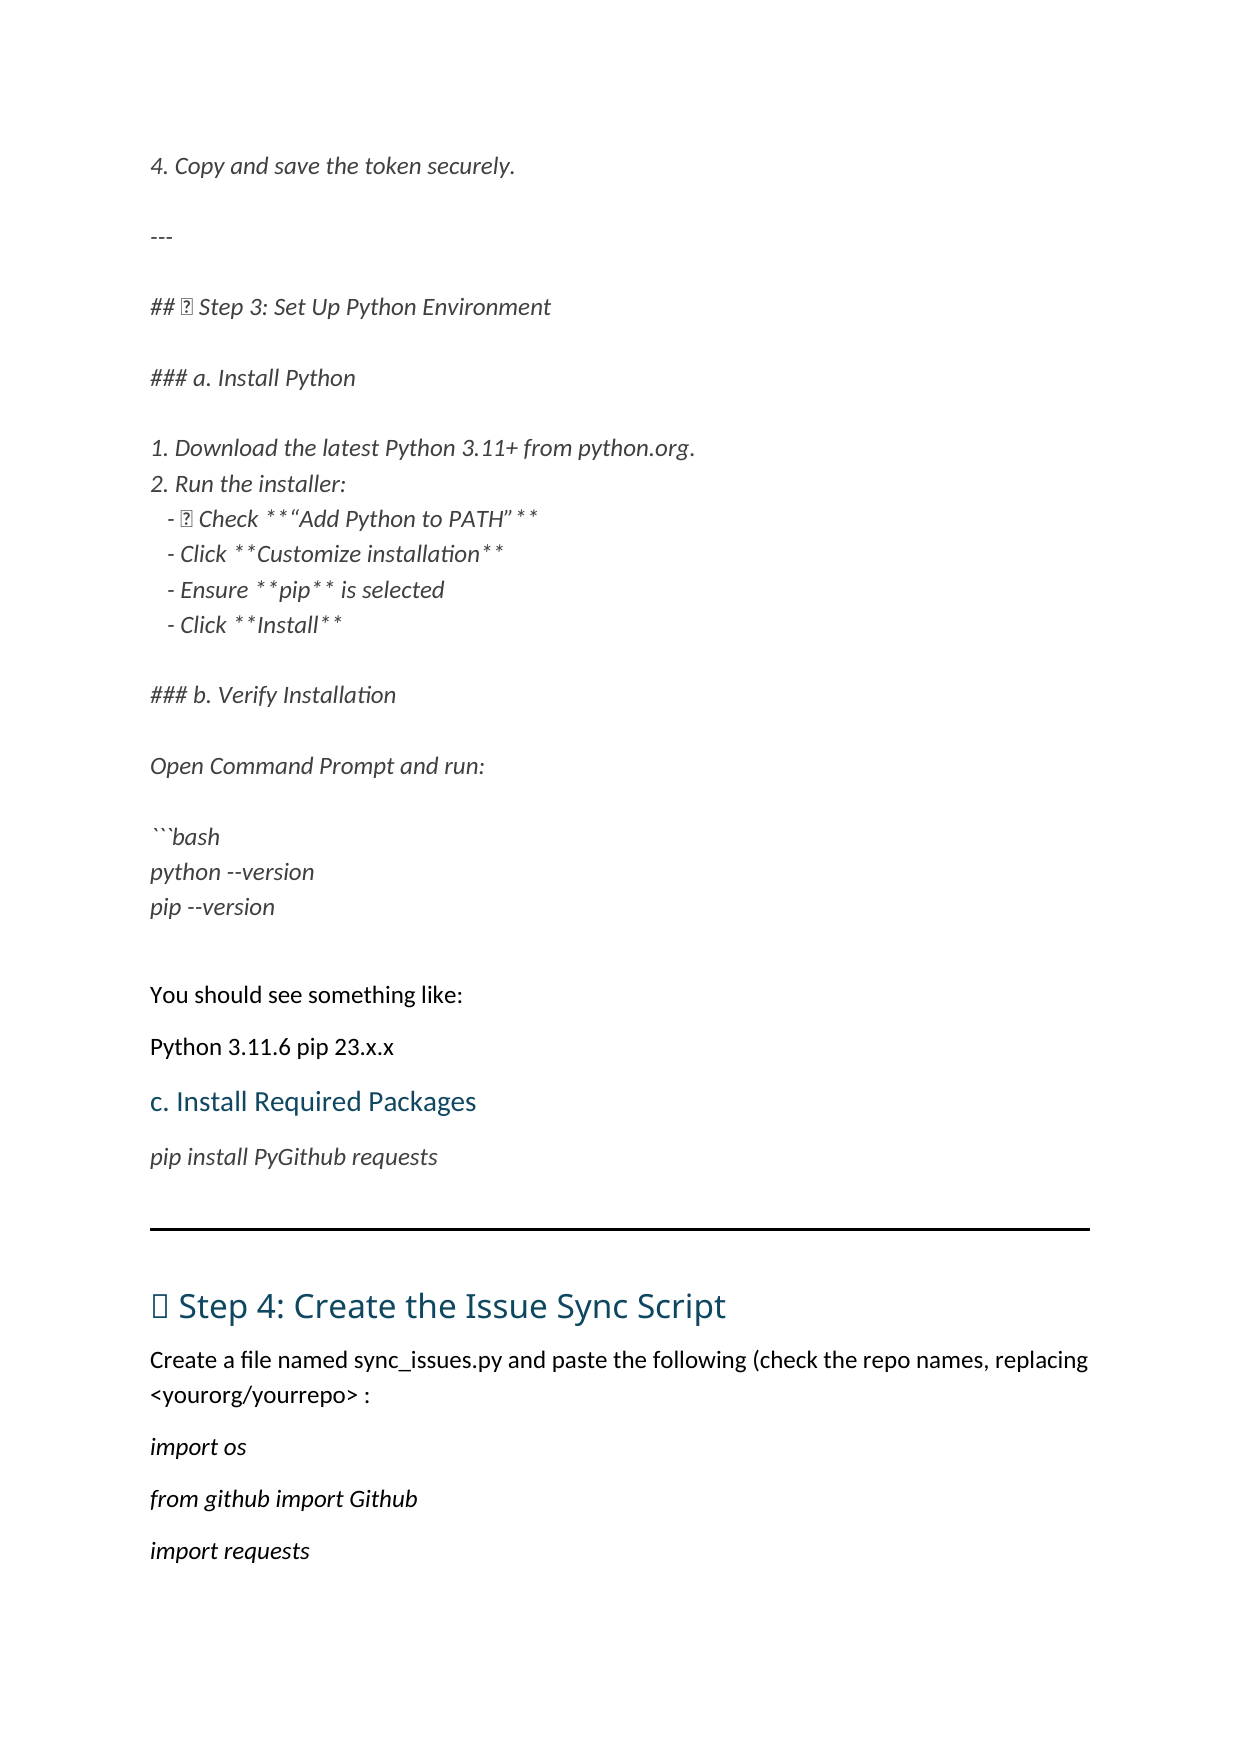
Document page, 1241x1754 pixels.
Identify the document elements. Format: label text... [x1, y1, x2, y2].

text from github import Github [150, 1483, 1090, 1514]
text Open Command Prompt and run: [150, 750, 1090, 781]
text - Click **Customize installation** [150, 538, 1090, 569]
text 4. Copy and save the token securely. [150, 150, 1090, 181]
text ### a. Install Python [150, 362, 1090, 392]
text pip install PyGithub requests [150, 1141, 1090, 1171]
text Python 3.11.6 pip 23.x.x [150, 1031, 1090, 1061]
text 2. Run the installer: [150, 468, 1090, 498]
text You should see something like: [150, 979, 1090, 1009]
text - Click **Install** [150, 609, 1090, 639]
text ### b. Verify Installation [150, 680, 1090, 710]
text - Ensure **pip** is selected [150, 574, 1090, 604]
text --- [150, 221, 1090, 251]
text Create a file named sync_issues.py and paste the following (check the repo names, replacing <yourorg/yourrepo> : [150, 1344, 1090, 1410]
text import requests [150, 1535, 1090, 1566]
text ```bash [150, 821, 1090, 851]
text 1. Download the latest Python 3.11+ from python.org. [150, 432, 1090, 463]
text ## 🧰 Step 3: Set Up Python Environment [150, 291, 1090, 322]
text import os [150, 1431, 1090, 1462]
text - ✅ Check **“Add Python to PATH”** [150, 503, 1090, 534]
subtitle 🧠 Step 4: Create the Issue Sync Script [150, 1283, 1090, 1328]
subtitle c. Install Required Packages [150, 1083, 1090, 1118]
text python --version [150, 856, 1090, 887]
text pip --version [150, 892, 1090, 922]
